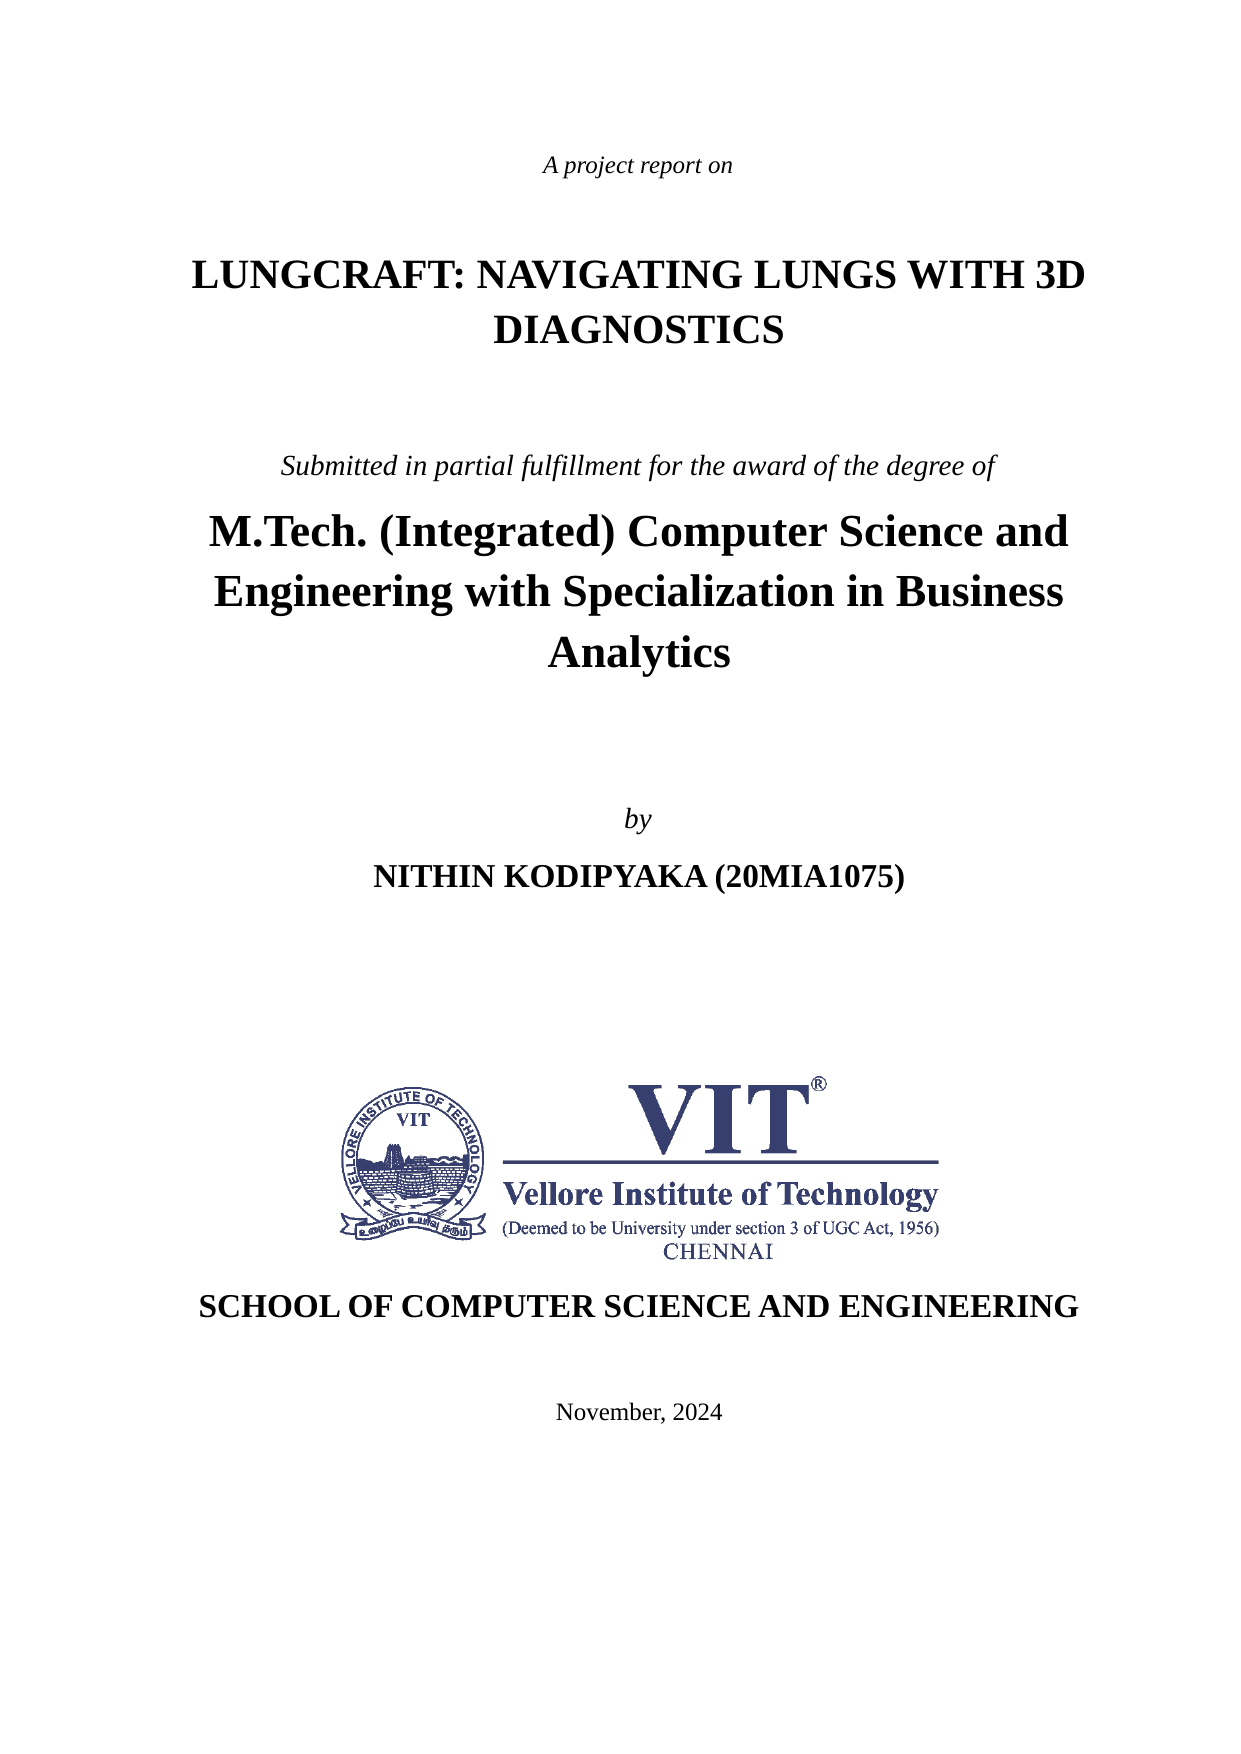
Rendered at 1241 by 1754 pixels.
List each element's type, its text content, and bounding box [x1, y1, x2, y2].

text NITHIN KODIPYAKA (20MIA1075) [188, 856, 1090, 894]
text by [188, 801, 1090, 834]
text November, 2024 [188, 1397, 1090, 1426]
text A project report on [188, 150, 1090, 179]
text M.Tech. (Integrated) Computer Science and Engineering with Specialization in Business Analytics [188, 503, 1090, 677]
text LUNGCRAFT: NAVIGATING LUNGS WITH 3D DIAGNOSTICS [188, 249, 1090, 352]
text Submitted in partial fulfillment for the award of the degree of [188, 448, 1090, 482]
text SCHOOL OF COMPUTER SCIENCE AND ENGINEERING [188, 1287, 1090, 1325]
picture [308, 1076, 970, 1266]
